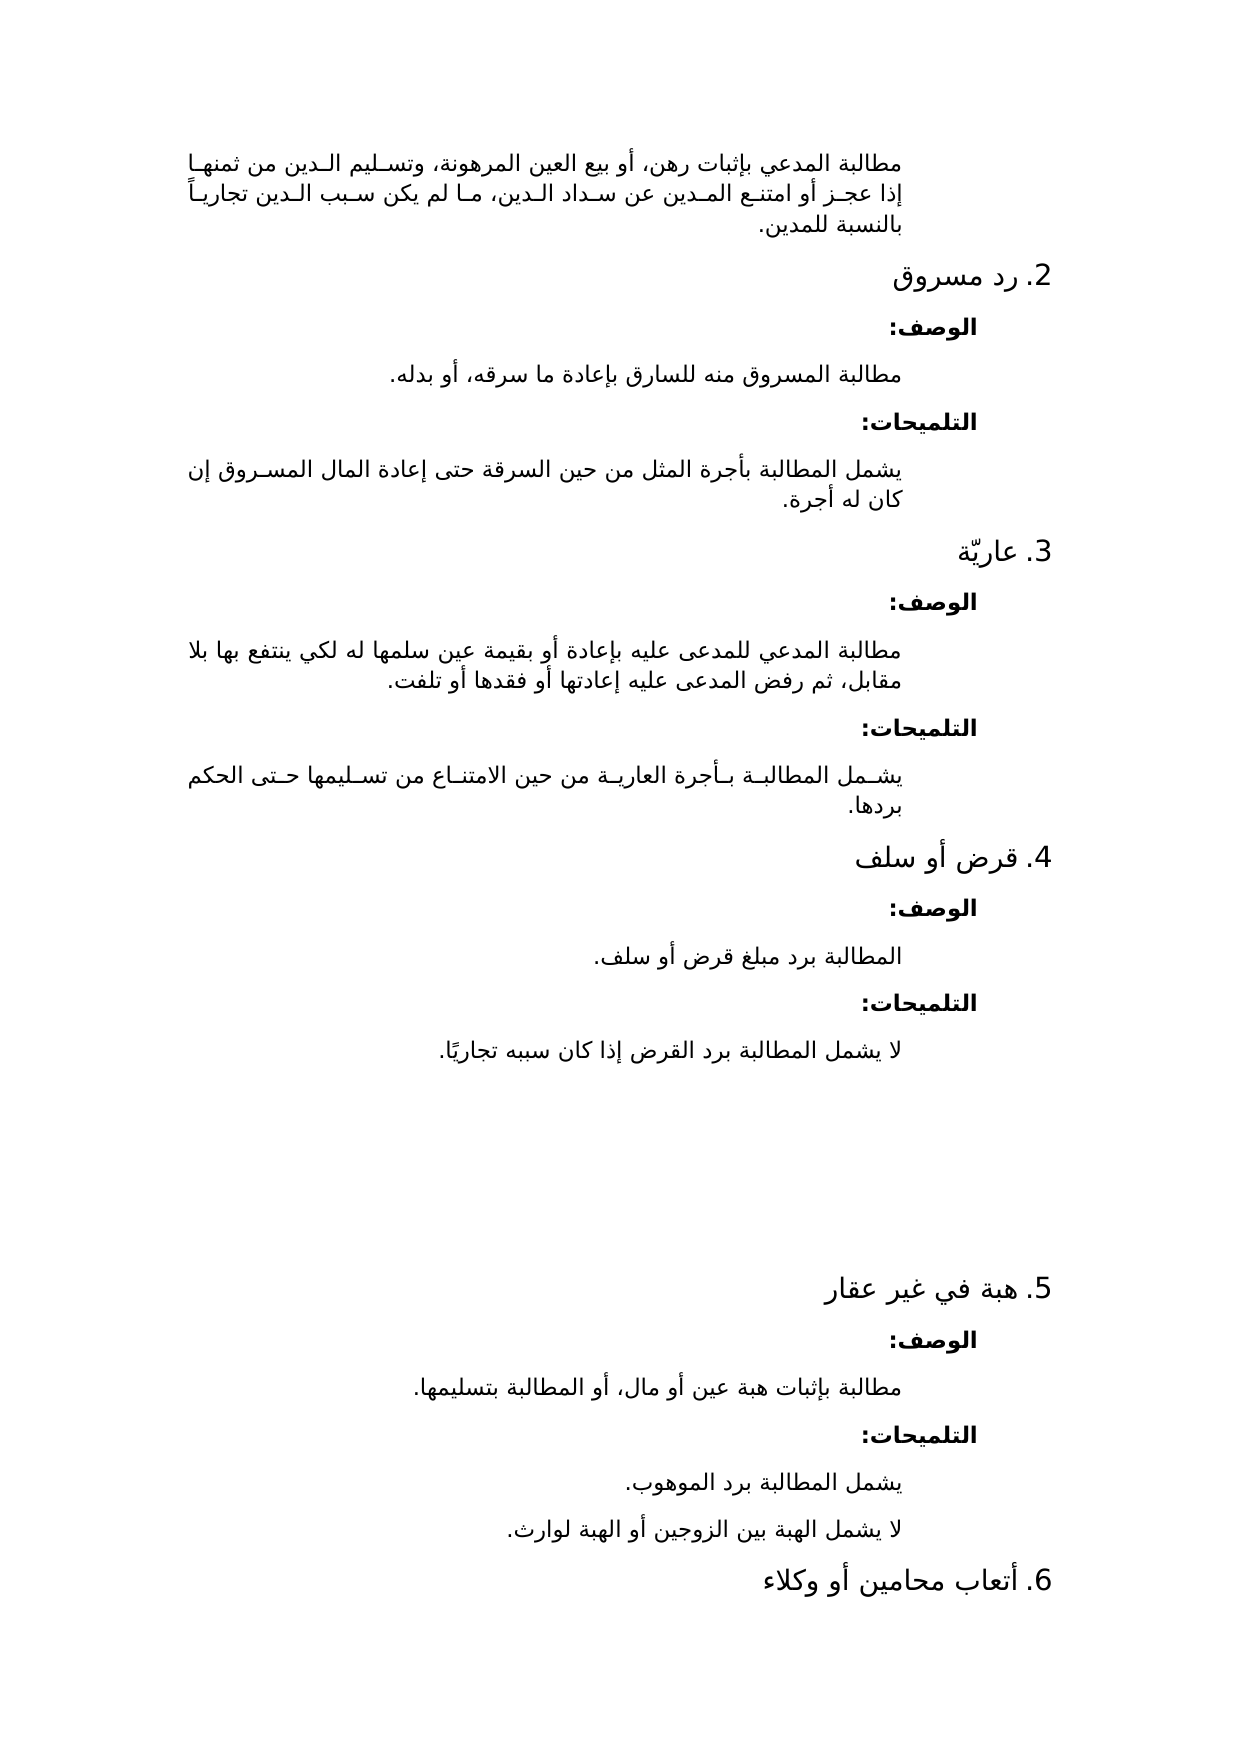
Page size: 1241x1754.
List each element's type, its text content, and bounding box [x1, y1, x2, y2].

text المطالبة برد مبلغ قرض أو سلف. [187, 943, 903, 969]
text مطالبة المدعي للمدعى عليه بإعادة أو بقيمة عين سلمها له لكي ينتفع بها بلا مقابل، ثم رفض المدعى عليه إعادتها أو فقدها أو تلفت. [187, 637, 903, 694]
text يشمل المطالبة برد الموهوب. [187, 1469, 903, 1496]
text الوصف: [187, 896, 978, 922]
text مطالبة بإثبات هبة عين أو مال، أو المطالبة بتسليمها. [187, 1374, 903, 1401]
text التلميحات: [187, 409, 978, 435]
text مطالبة المدعي بإثبات رهن، أو بيع العين المرهونة، وتسليم الدين من ثمنها إذا عجز أو امتنع المدين عن سداد الدين، ما لم يكن سبب الدين تجارياً بالنسبة للمدين. [187, 150, 903, 238]
text التلميحات: [187, 990, 978, 1017]
text 4. قرض أو سلف [187, 840, 1053, 874]
text التلميحات: [187, 715, 978, 741]
text الوصف: [187, 314, 978, 341]
text مطالبة المسروق منه للسارق بإعادة ما سرقه، أو بدله. [187, 361, 903, 388]
text 2. رد مسروق [187, 258, 1053, 292]
text 6. أتعاب محامين أو وكلاء [187, 1564, 1053, 1598]
text يشمل المطالبة بأجرة المثل من حين السرقة حتى إعادة المال المسروق إن كان له أجرة. [187, 456, 903, 513]
text الوصف: [187, 1327, 978, 1354]
text التلميحات: [187, 1422, 978, 1448]
text لا يشمل المطالبة برد القرض إذا كان سببه تجاريًا. [187, 1037, 903, 1064]
text لا يشمل الهبة بين الزوجين أو الهبة لوارث. [187, 1516, 903, 1543]
text يشمل المطالبة بأجرة العارية من حين الامتناع من تسليمها حتى الحكم بردها. [187, 762, 903, 819]
text 3. عاريّة [187, 534, 1053, 568]
text 5. هبة في غير عقار [187, 1272, 1053, 1306]
text الوصف: [187, 589, 978, 616]
